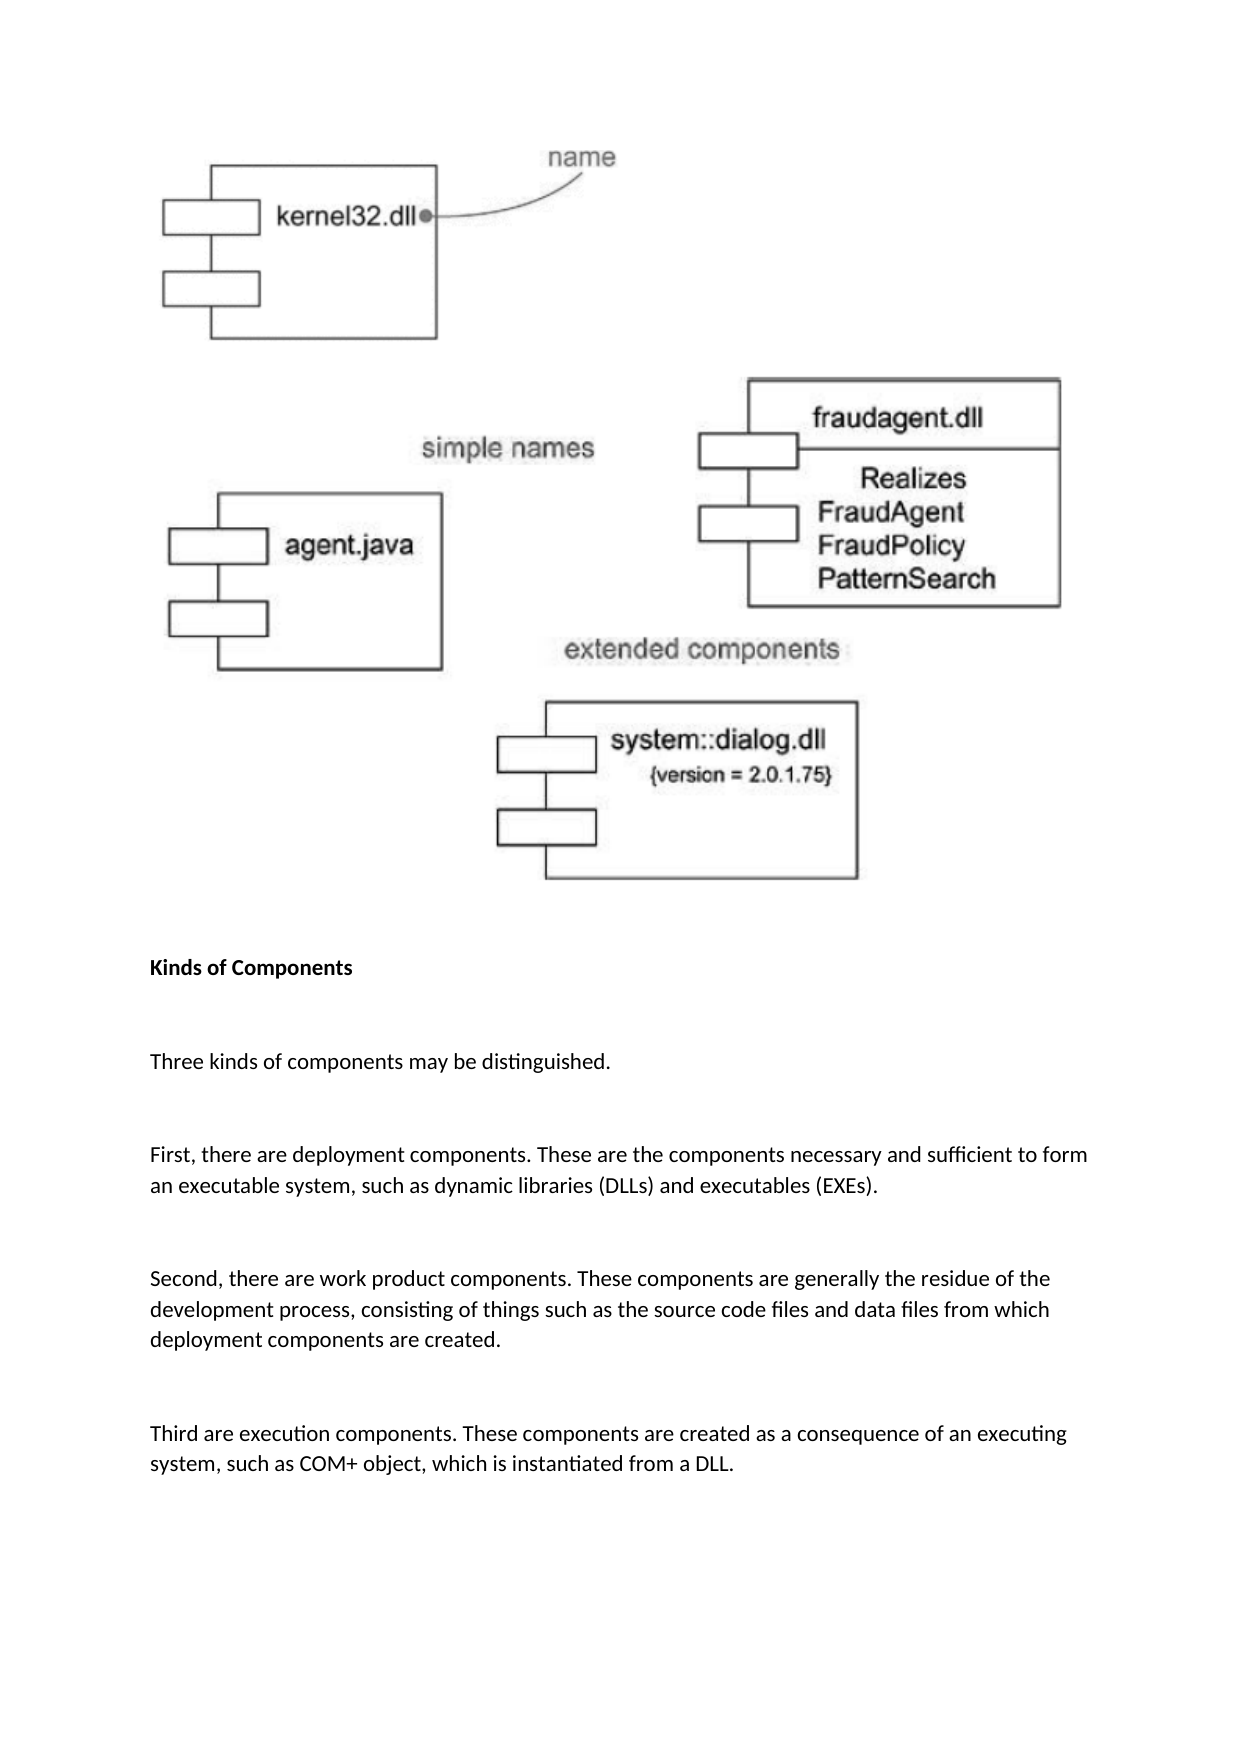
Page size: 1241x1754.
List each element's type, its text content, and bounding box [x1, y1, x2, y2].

picture [150, 346, 1074, 888]
text Kinds of Components [150, 953, 1090, 981]
text First, there are deployment components. These are the components necessary and sufficient to form an executable system, such as dynamic libraries (DLLs) and executables (EXEs). [150, 1141, 1090, 1199]
text Three kinds of components may be distinguished. [150, 1047, 1090, 1075]
picture [150, 150, 620, 345]
text Third are execution components. These components are created as a consequence of an executing system, such as COM+ object, which is instantiated from a DLL. [150, 1419, 1090, 1477]
text Second, there are work product components. These components are generally the residue of the development process, consisting of things such as the source code files and data files from which deployment components are created. [150, 1264, 1090, 1353]
